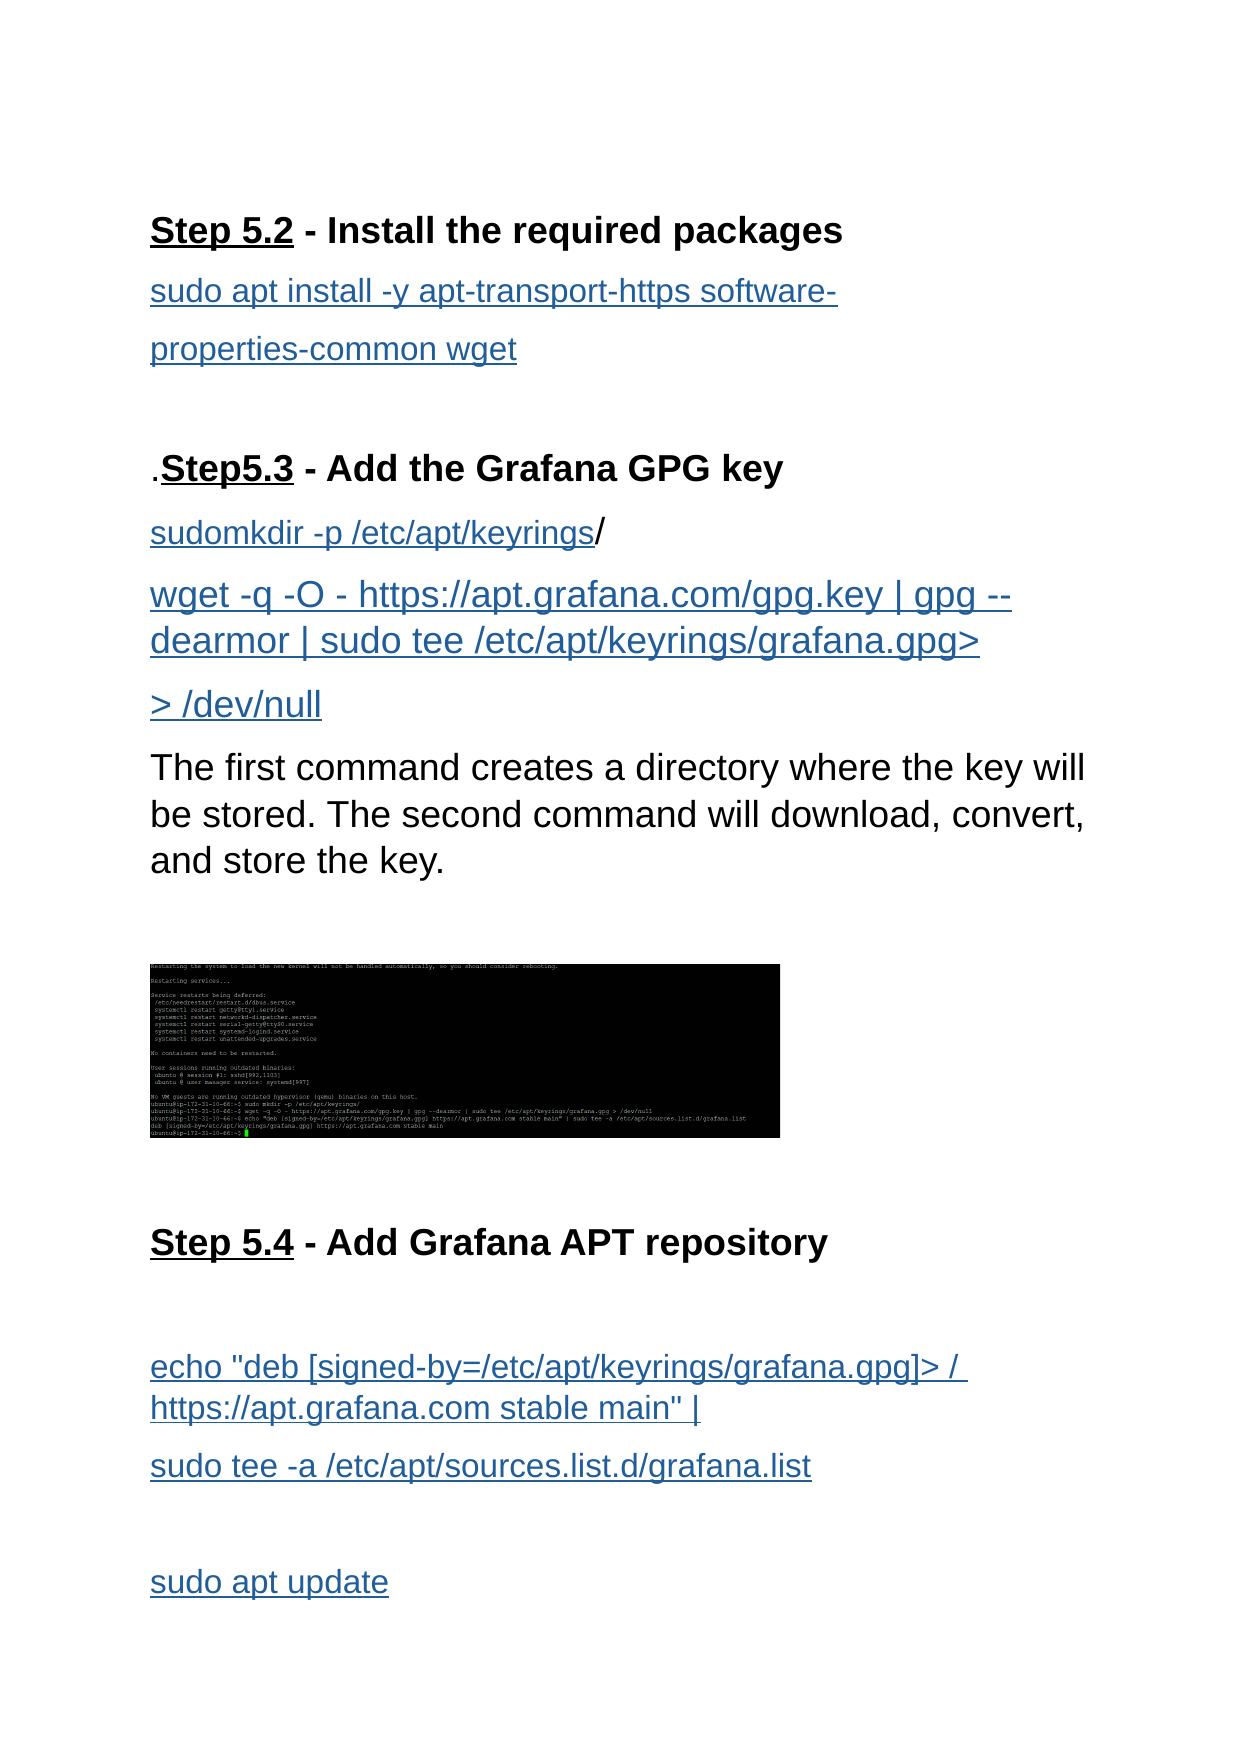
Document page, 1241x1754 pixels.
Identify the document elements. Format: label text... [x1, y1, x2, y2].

text sudo apt install -y apt-transport-https software- [150, 271, 1090, 310]
text .Step5.3 - Add the Grafana GPG key [150, 446, 1090, 489]
text Step 5.2 - Install the required packages [150, 208, 1090, 251]
picture [150, 964, 781, 1138]
text echo "deb [signed-by=/etc/apt/keyrings/grafana.gpg]> / https://apt.grafana.com stable main" | [150, 1347, 1090, 1427]
text properties-common wget [150, 329, 1090, 368]
text sudo tee -a /etc/apt/sources.list.d/grafana.list [150, 1446, 1090, 1485]
text sudo apt update [150, 1562, 1090, 1601]
text Step 5.4 - Add Grafana APT repository [150, 1220, 1090, 1263]
text sudomkdir -p /etc/apt/keyrings/ [150, 509, 1090, 552]
text > /dev/null [150, 682, 1090, 725]
text wget -q -O - https://apt.grafana.com/gpg.key | gpg --dearmor | sudo tee /etc/apt/keyrings/grafana.gpg> [150, 572, 1090, 662]
text The first command creates a directory where the key will be stored. The second command will download, convert, and store the key. [150, 745, 1090, 881]
